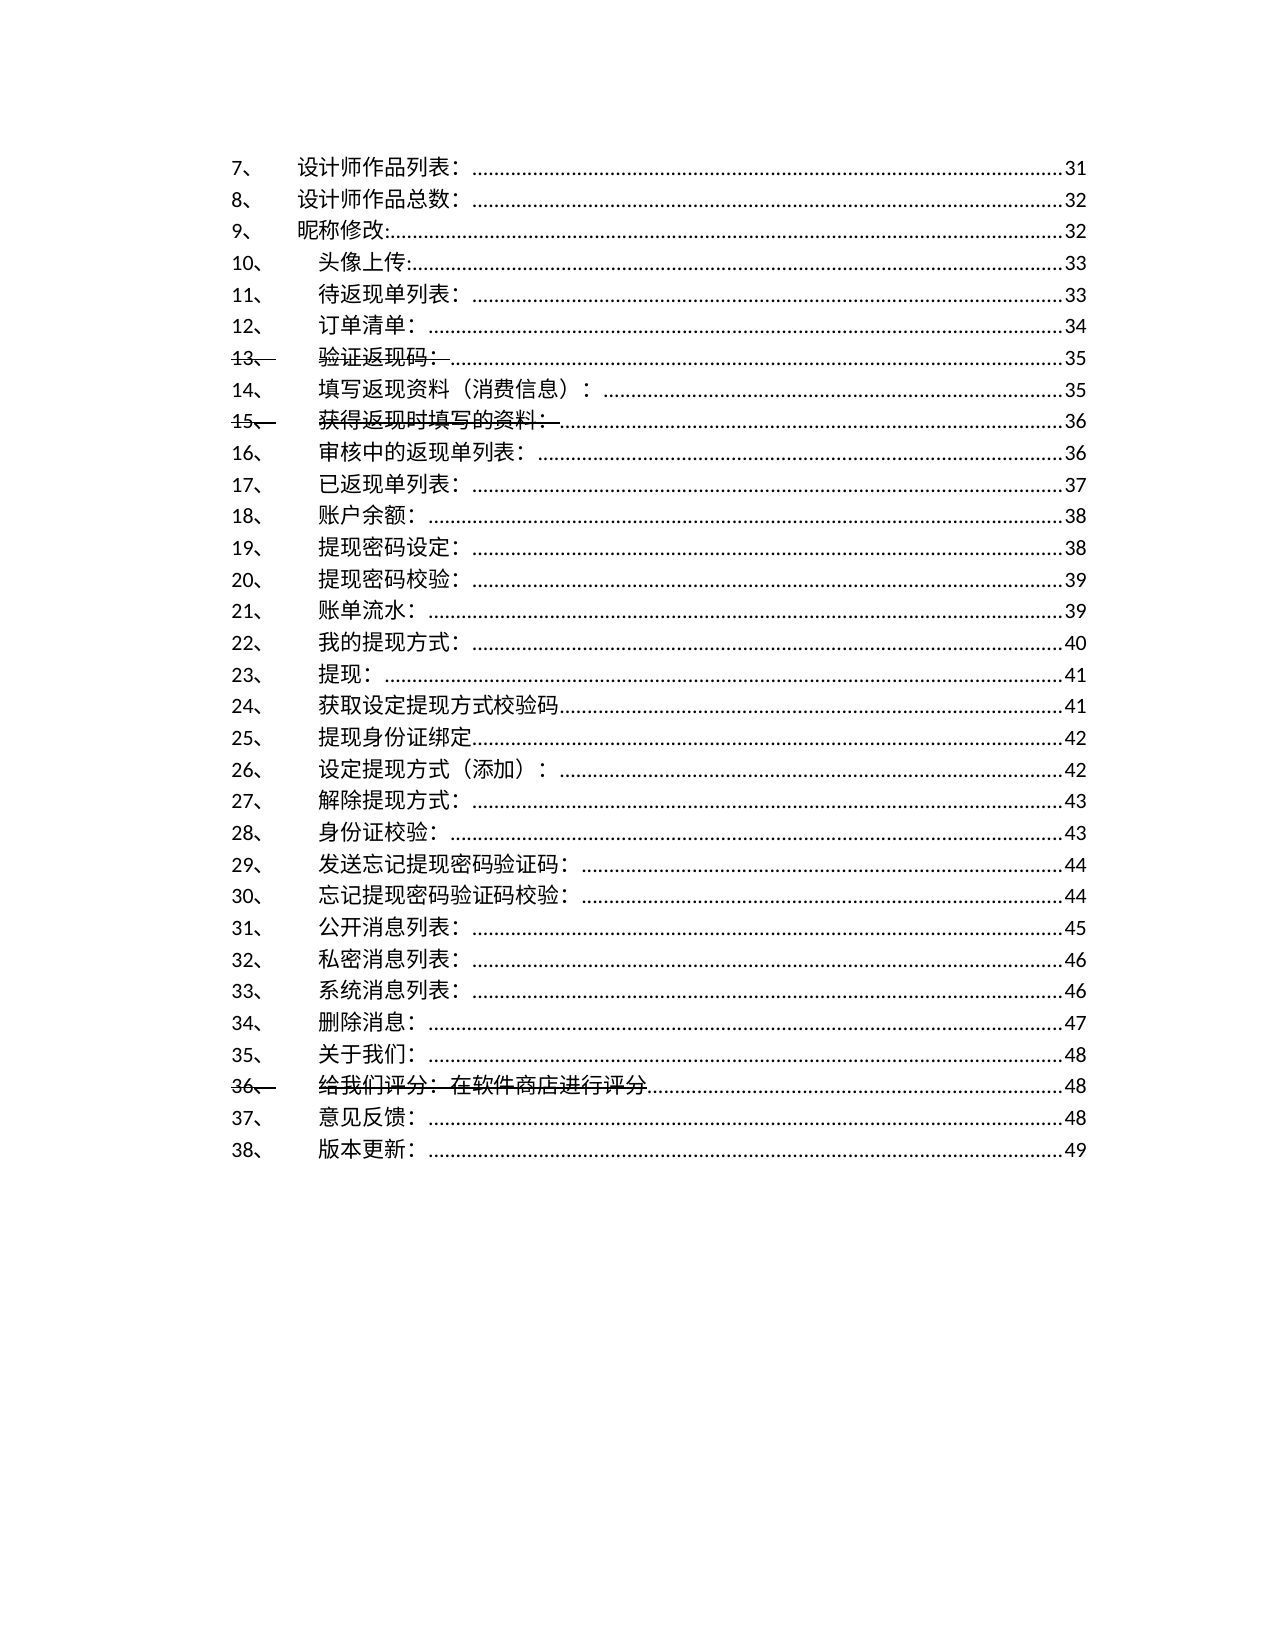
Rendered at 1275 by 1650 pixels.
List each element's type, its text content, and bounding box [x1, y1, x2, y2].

text 26、 设定提现方式（添加）： 42 [231, 752, 1087, 783]
text 22、 我的提现方式： 40 [231, 625, 1087, 657]
text 7、 设计师作品列表： 31 [231, 150, 1087, 182]
text 24、 获取设定提现方式校验码 41 [231, 688, 1087, 720]
text 25、 提现身份证绑定 42 [231, 720, 1087, 752]
text 20、 提现密码校验： 39 [231, 562, 1087, 593]
text 30、 忘记提现密码验证码校验： 44 [231, 878, 1087, 910]
text 38、 版本更新： 49 [231, 1132, 1087, 1163]
text 27、 解除提现方式： 43 [231, 783, 1087, 815]
text 16、 审核中的返现单列表： 36 [231, 435, 1087, 467]
text 37、 意见反馈： 48 [231, 1100, 1087, 1132]
text 28、 身份证校验： 43 [231, 815, 1087, 847]
text 21、 账单流水： 39 [231, 593, 1087, 625]
text 29、 发送忘记提现密码验证码： 44 [231, 847, 1087, 878]
text 14、 填写返现资料（消费信息）： 35 [231, 372, 1087, 403]
text 35、 关于我们： 48 [231, 1037, 1087, 1068]
text 32、 私密消息列表： 46 [231, 942, 1087, 973]
text 33、 系统消息列表： 46 [231, 973, 1087, 1005]
text 15、 获得返现时填写的资料： 36 [231, 403, 1087, 435]
text 8、 设计师作品总数： 32 [231, 182, 1087, 213]
text 11、 待返现单列表： 33 [231, 277, 1087, 308]
text 10、 头像上传: 33 [231, 245, 1087, 277]
text 36、 给我们评分：在软件商店进行评分 48 [231, 1068, 1087, 1100]
text 34、 删除消息： 47 [231, 1005, 1087, 1037]
text 17、 已返现单列表： 37 [231, 467, 1087, 498]
text 12、 订单清单： 34 [231, 308, 1087, 340]
text 9、 昵称修改: 32 [231, 213, 1087, 245]
text 23、 提现： 41 [231, 657, 1087, 688]
text 18、 账户余额： 38 [231, 498, 1087, 530]
text 19、 提现密码设定： 38 [231, 530, 1087, 562]
text 31、 公开消息列表： 45 [231, 910, 1087, 942]
text 13、 验证返现码： 35 [231, 340, 1087, 372]
